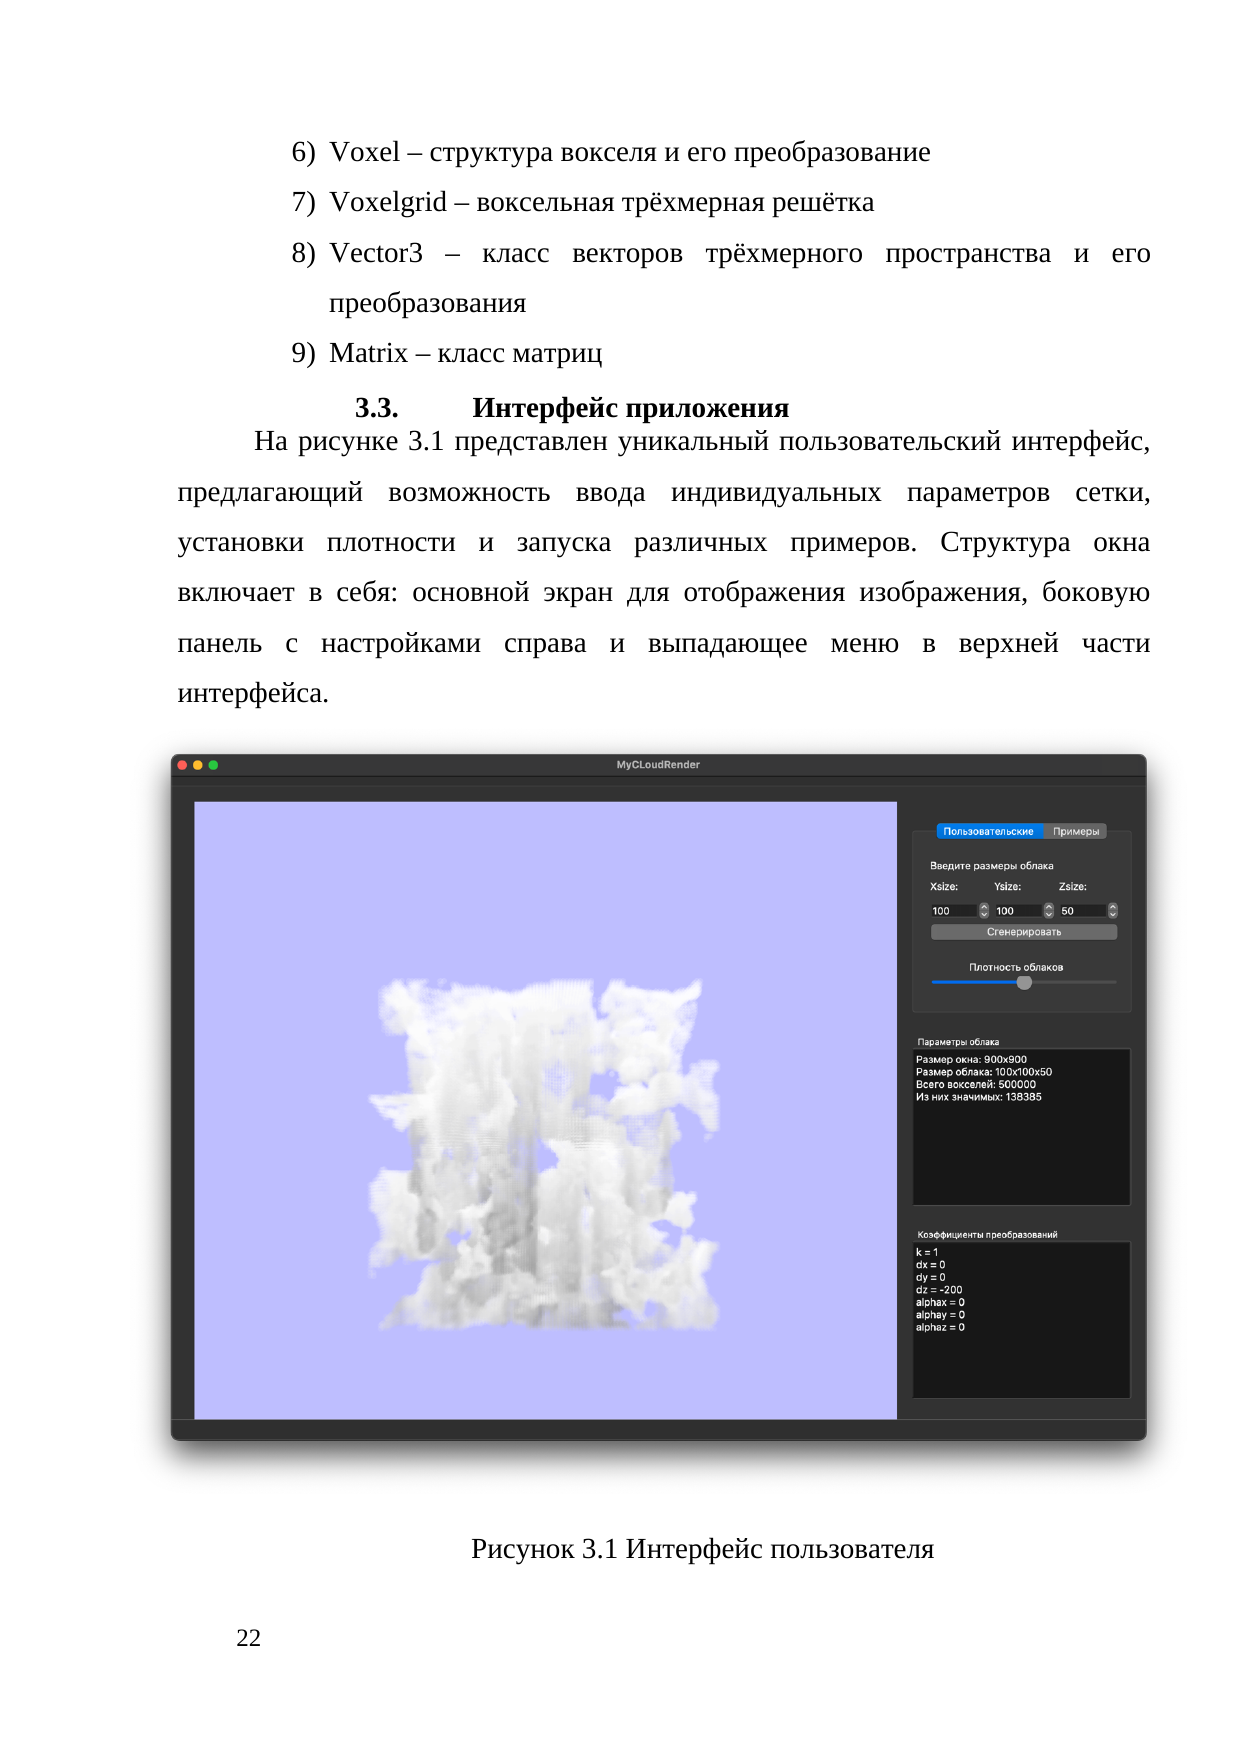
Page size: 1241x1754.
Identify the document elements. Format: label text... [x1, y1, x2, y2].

list Voxel – структура вокселя и его преобразование [291, 134, 1152, 168]
text На рисунке 3.1 представлен уникальный пользовательский интерфейс, предлагающий возможность ввода индивидуальных параметров сетки, установки плотности и запуска различных примеров. Структура окна включает в себя: основной экран для отображения изображения, боковую панель с настройками справа и выпадающее меню в верхней части интерфейса. [177, 423, 1152, 708]
picture [127, 724, 1190, 1498]
list Voxelgrid – воксельная трёхмерная решётка [291, 184, 1152, 218]
list Matrix – класс матриц [291, 335, 1152, 369]
text Рисунок 3.1 Интерфейс пользователя [177, 1498, 1152, 1564]
subtitle Интерфейс приложения [296, 390, 1152, 423]
list Vector3 – класс векторов трёхмерного пространства и его преобразования [291, 235, 1152, 319]
